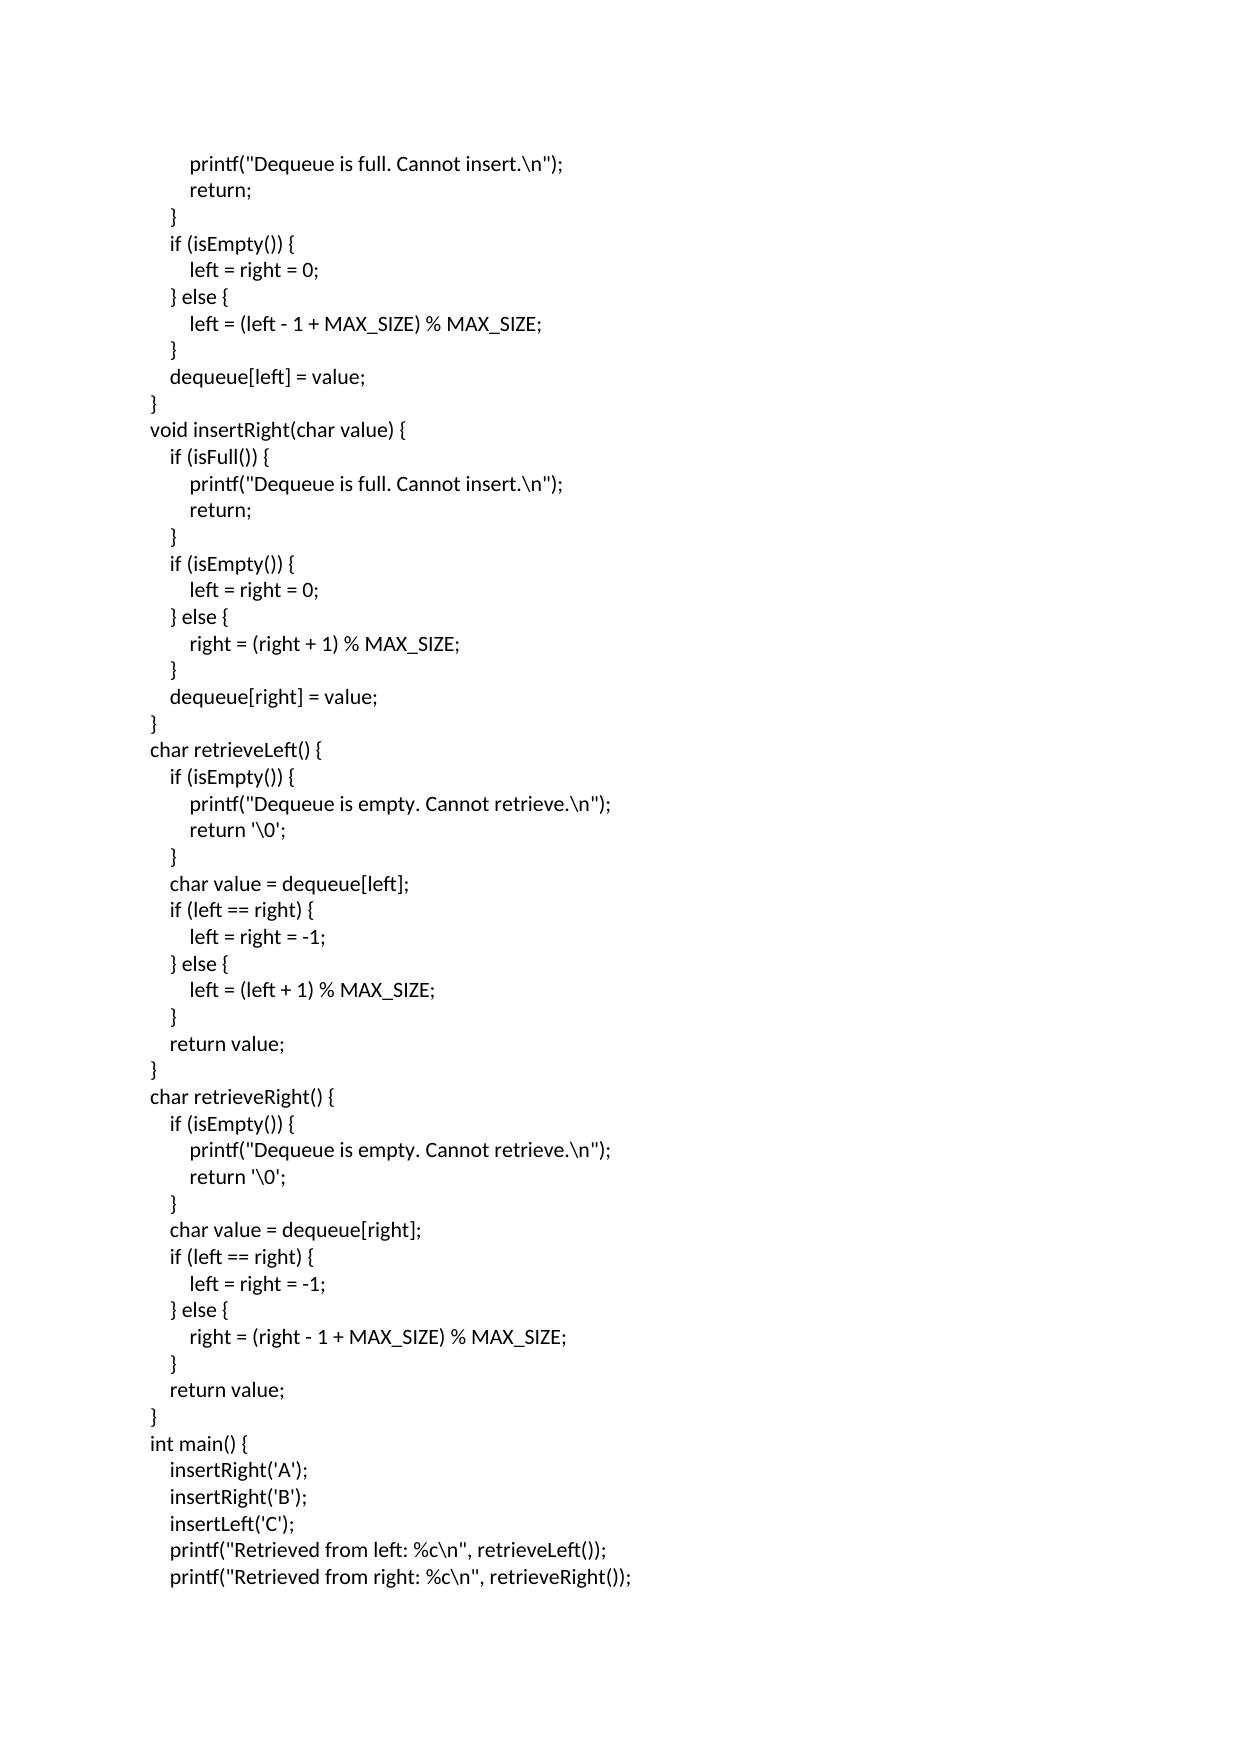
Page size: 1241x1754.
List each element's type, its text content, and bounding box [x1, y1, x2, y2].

text printf("Dequeue is empty. Cannot retrieve.\n"); [150, 1137, 1090, 1163]
text return '\0'; [150, 817, 1090, 843]
text if (left == right) { [150, 1243, 1090, 1270]
text } [150, 337, 1090, 363]
text insertLeft('C'); [150, 1510, 1090, 1537]
text printf("Dequeue is full. Cannot insert.\n"); [150, 150, 1090, 177]
text } else { [150, 1297, 1090, 1323]
text left = right = 0; [150, 257, 1090, 283]
text } [150, 390, 1090, 417]
text } [150, 1003, 1090, 1030]
text dequeue[right] = value; [150, 683, 1090, 710]
text } [150, 710, 1090, 737]
text if (isEmpty()) { [150, 550, 1090, 577]
text char retrieveRight() { [150, 1083, 1090, 1110]
text if (isEmpty()) { [150, 230, 1090, 257]
text right = (right + 1) % MAX_SIZE; [150, 630, 1090, 657]
text } else { [150, 950, 1090, 977]
text return value; [150, 1377, 1090, 1403]
text insertRight('A'); [150, 1457, 1090, 1483]
text } else { [150, 603, 1090, 630]
text int main() { [150, 1430, 1090, 1457]
text if (isEmpty()) { [150, 1110, 1090, 1137]
text } [150, 657, 1090, 683]
text } [150, 843, 1090, 870]
text return value; [150, 1030, 1090, 1057]
text } [150, 523, 1090, 550]
text } [150, 1057, 1090, 1083]
text } [150, 1190, 1090, 1217]
text insertRight('B'); [150, 1483, 1090, 1510]
text right = (right - 1 + MAX_SIZE) % MAX_SIZE; [150, 1323, 1090, 1350]
text } [150, 1350, 1090, 1377]
text void insertRight(char value) { [150, 417, 1090, 443]
text left = right = -1; [150, 923, 1090, 950]
text left = right = -1; [150, 1270, 1090, 1297]
text } [150, 203, 1090, 230]
text dequeue[left] = value; [150, 363, 1090, 390]
text return '\0'; [150, 1163, 1090, 1190]
text left = (left + 1) % MAX_SIZE; [150, 977, 1090, 1003]
text return; [150, 177, 1090, 203]
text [150, 1563, 1090, 1590]
text if (isEmpty()) { [150, 763, 1090, 790]
text return; [150, 497, 1090, 523]
text left = (left - 1 + MAX_SIZE) % MAX_SIZE; [150, 310, 1090, 337]
text printf("Dequeue is full. Cannot insert.\n"); [150, 470, 1090, 497]
text left = right = 0; [150, 577, 1090, 603]
text } else { [150, 283, 1090, 310]
text if (left == right) { [150, 897, 1090, 923]
text if (isFull()) { [150, 443, 1090, 470]
text char retrieveLeft() { [150, 737, 1090, 763]
text } [150, 1403, 1090, 1430]
text char value = dequeue[right]; [150, 1217, 1090, 1243]
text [150, 1537, 1090, 1563]
text printf("Dequeue is empty. Cannot retrieve.\n"); [150, 790, 1090, 817]
text char value = dequeue[left]; [150, 870, 1090, 897]
